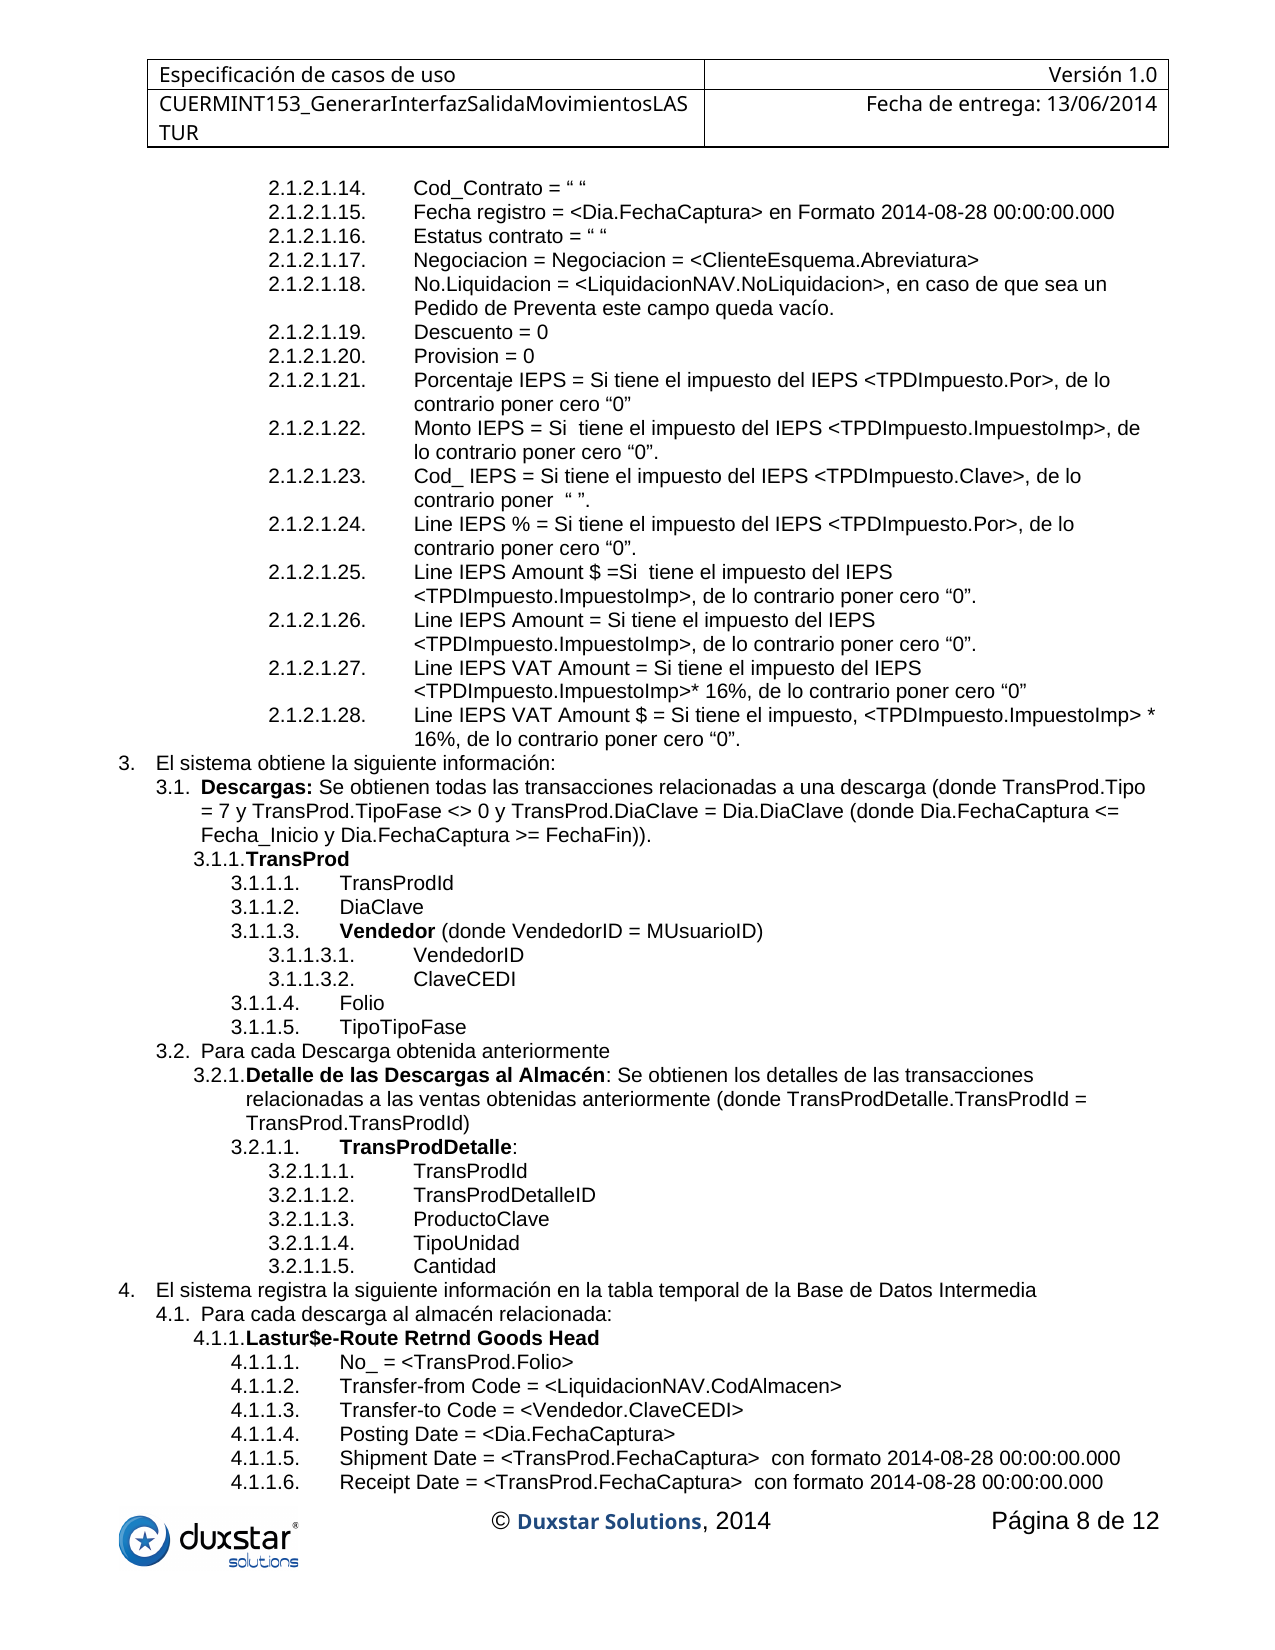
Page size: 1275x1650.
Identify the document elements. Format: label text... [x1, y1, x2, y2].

list Posting Date = <Dia.FechaCaptura> [231, 1422, 1157, 1446]
list Line IEPS Amount = Si tiene el impuesto del IEPS <TPDImpuesto.ImpuestoImp>, de lo contrario poner cero “0”. [268, 607, 1157, 655]
list Descuento = 0 [268, 320, 1157, 344]
list TipoUnidad [268, 1230, 1157, 1254]
list TipoTipoFase [231, 1015, 1157, 1039]
list Estatus contrato = “ “ [268, 224, 1157, 248]
list Provision = 0 [268, 344, 1157, 368]
list Line IEPS % = Si tiene el impuesto del IEPS <TPDImpuesto.Por>, de lo contrario poner cero “0”. [268, 512, 1157, 559]
list TransProdDetalleID [268, 1182, 1157, 1206]
list ClaveCEDI [268, 967, 1157, 991]
list Cod_ IEPS = Si tiene el impuesto del IEPS <TPDImpuesto.Clave>, de lo contrario poner “ ”. [268, 464, 1157, 512]
list Para cada Descarga obtenida anteriormente [156, 1039, 1157, 1063]
list Negociacion = Negociacion = <ClienteEsquema.Abreviatura> [268, 248, 1157, 272]
list ProductoClave [268, 1206, 1157, 1230]
list Fecha registro = <Dia.FechaCaptura> en Formato 2014-08-28 00:00:00.000 [268, 200, 1157, 224]
list Receipt Date = <TransProd.FechaCaptura> con formato 2014-08-28 00:00:00.000 [231, 1470, 1157, 1494]
list Lastur$e-Route Retrnd Goods Head [193, 1326, 1157, 1350]
list Monto IEPS = Si tiene el impuesto del IEPS <TPDImpuesto.ImpuestoImp>, de lo contrario poner cero “0”. [268, 416, 1157, 464]
list Shipment Date = <TransProd.FechaCaptura> con formato 2014-08-28 00:00:00.000 [231, 1446, 1157, 1470]
list No.Liquidacion = <LiquidacionNAV.NoLiquidacion>, en caso de que sea un Pedido de Preventa este campo queda vacío. [268, 272, 1157, 320]
list TransProdId [231, 871, 1157, 895]
list El sistema registra la siguiente información en la tabla temporal de la Base de Datos Intermedia [118, 1278, 1157, 1302]
list Vendedor (donde VendedorID = MUsuarioID) [231, 919, 1157, 943]
list Para cada descarga al almacén relacionada: [156, 1302, 1157, 1326]
list TransProdDetalle: [231, 1134, 1157, 1158]
list Line IEPS VAT Amount $ = Si tiene el impuesto, <TPDImpuesto.ImpuestoImp> * 16%, de lo contrario poner cero “0”. [268, 703, 1157, 751]
picture [118, 1506, 299, 1571]
list TransProd [193, 847, 1157, 871]
list Transfer-from Code = <LiquidacionNAV.CodAlmacen> [231, 1374, 1157, 1398]
list Descargas: Se obtienen todas las transacciones relacionadas a una descarga (donde TransProd.Tipo = 7 y TransProd.TipoFase <> 0 y TransProd.DiaClave = Dia.DiaClave (donde Dia.FechaCaptura <= Fecha_Inicio y Dia.FechaCaptura >= FechaFin)). [156, 775, 1157, 847]
list Line IEPS VAT Amount = Si tiene el impuesto del IEPS <TPDImpuesto.ImpuestoImp>* 16%, de lo contrario poner cero “0” [268, 655, 1157, 703]
list Cantidad [268, 1254, 1157, 1278]
list VendedorID [268, 943, 1157, 967]
list Cod_Contrato = “ “ [268, 176, 1157, 200]
list No_ = <TransProd.Folio> [231, 1350, 1157, 1374]
list El sistema obtiene la siguiente información: [118, 751, 1157, 775]
list Line IEPS Amount $ =Si tiene el impuesto del IEPS <TPDImpuesto.ImpuestoImp>, de lo contrario poner cero “0”. [268, 559, 1157, 607]
list Folio [231, 991, 1157, 1015]
list DiaClave [231, 895, 1157, 919]
list Detalle de las Descargas al Almacén: Se obtienen los detalles de las transacciones relacionadas a las ventas obtenidas anteriormente (donde TransProdDetalle.TransProdId = TransProd.TransProdId) [193, 1063, 1157, 1134]
list Transfer-to Code = <Vendedor.ClaveCEDI> [231, 1398, 1157, 1422]
list Porcentaje IEPS = Si tiene el impuesto del IEPS <TPDImpuesto.Por>, de lo contrario poner cero “0” [268, 368, 1157, 416]
list TransProdId [268, 1158, 1157, 1182]
